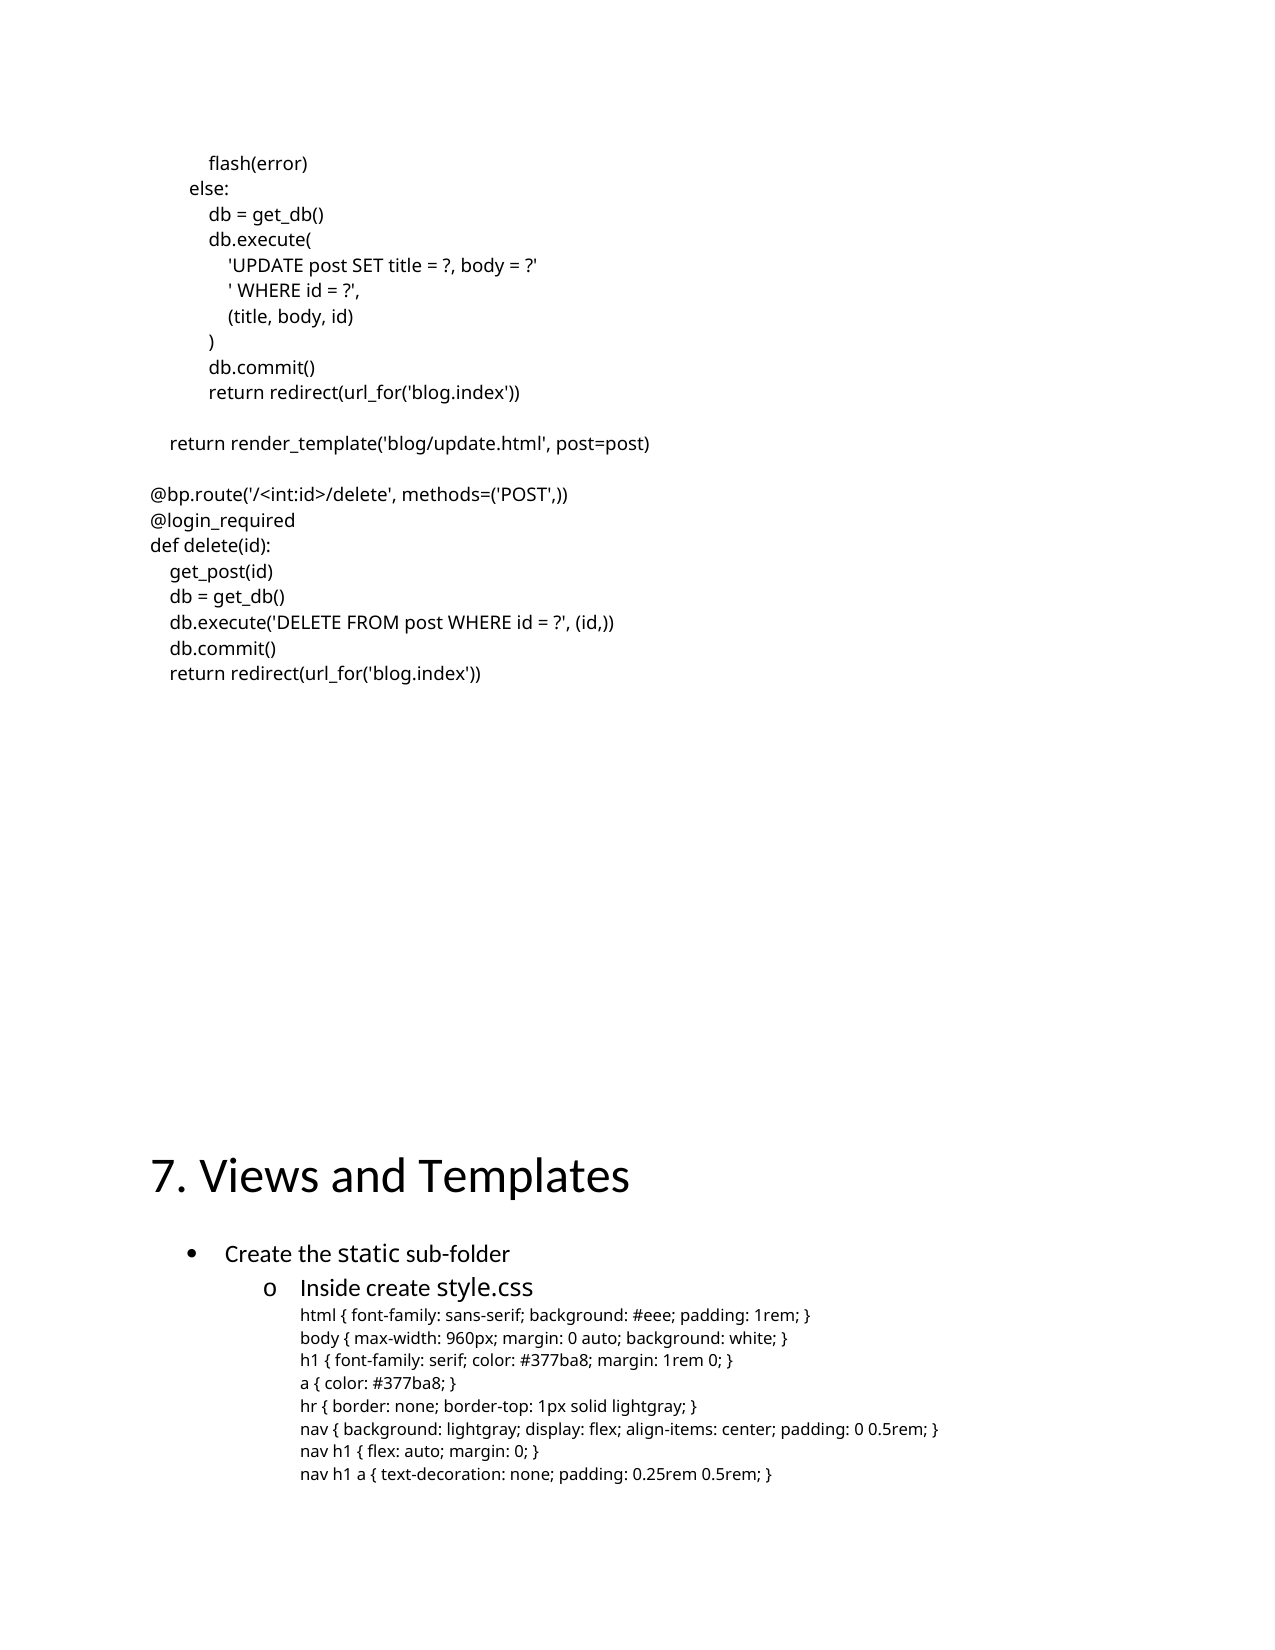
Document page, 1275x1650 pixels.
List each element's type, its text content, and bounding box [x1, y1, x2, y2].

text db.execute('DELETE FROM post WHERE id = ?', (id,)) [150, 609, 1125, 635]
list nav { background: lightgray; display: flex; align-items: center; padding: 0 0.5rem; } [300, 1417, 1125, 1440]
list h1 { font-family: serif; color: #377ba8; margin: 1rem 0; } [300, 1349, 1125, 1372]
list html { font-family: sans-serif; background: #eee; padding: 1rem; } [300, 1304, 1125, 1326]
text return redirect(url_for('blog.index')) [150, 380, 1125, 405]
text return redirect(url_for('blog.index')) [150, 660, 1125, 686]
text 7. Views and Templates [150, 1144, 1125, 1205]
text db = get_db() [150, 201, 1125, 227]
text db.commit() [150, 354, 1125, 380]
text (title, body, id) [150, 303, 1125, 329]
list nav h1 { flex: auto; margin: 0; } [300, 1440, 1125, 1463]
text db.commit() [150, 635, 1125, 660]
list body { max-width: 960px; margin: 0 auto; background: white; } [300, 1326, 1125, 1349]
list hr { border: none; border-top: 1px solid lightgray; } [300, 1394, 1125, 1417]
list Inside create style.css [262, 1269, 1125, 1304]
text db.execute( [150, 227, 1125, 252]
list Create the static sub-folder [187, 1235, 1125, 1269]
text ) [150, 329, 1125, 354]
text flash(error) [150, 150, 1125, 176]
text 'UPDATE post SET title = ?, body = ?' [150, 252, 1125, 278]
text @bp.route('/<int:id>/delete', methods=('POST',)) [150, 482, 1125, 507]
list a { color: #377ba8; } [300, 1372, 1125, 1394]
text ' WHERE id = ?', [150, 278, 1125, 303]
text @login_required [150, 507, 1125, 533]
list nav h1 a { text-decoration: none; padding: 0.25rem 0.5rem; } [300, 1463, 1125, 1485]
text def delete(id): [150, 533, 1125, 558]
text db = get_db() [150, 584, 1125, 609]
text else: [150, 176, 1125, 201]
text return render_template('blog/update.html', post=post) [150, 431, 1125, 456]
text get_post(id) [150, 558, 1125, 584]
